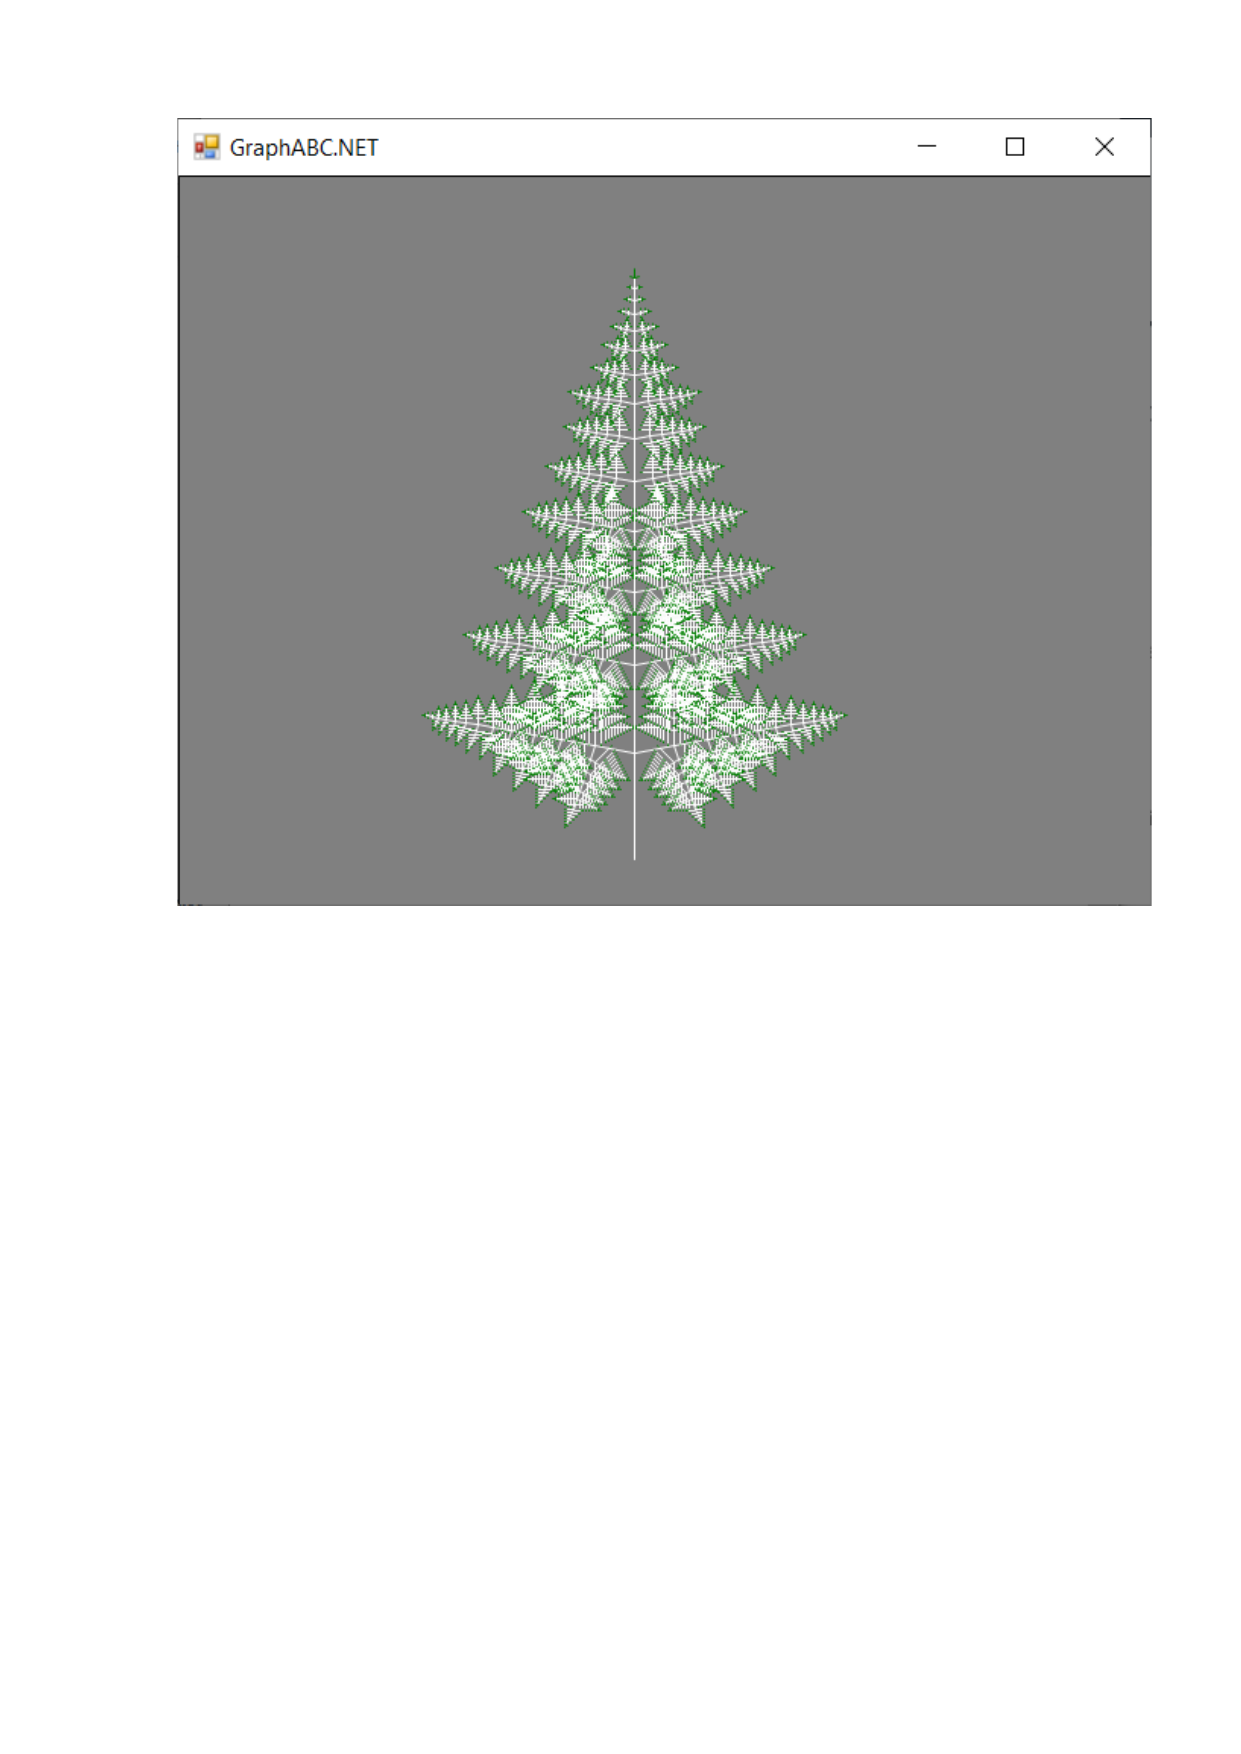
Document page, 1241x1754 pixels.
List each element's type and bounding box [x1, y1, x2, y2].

picture [177, 118, 1152, 906]
